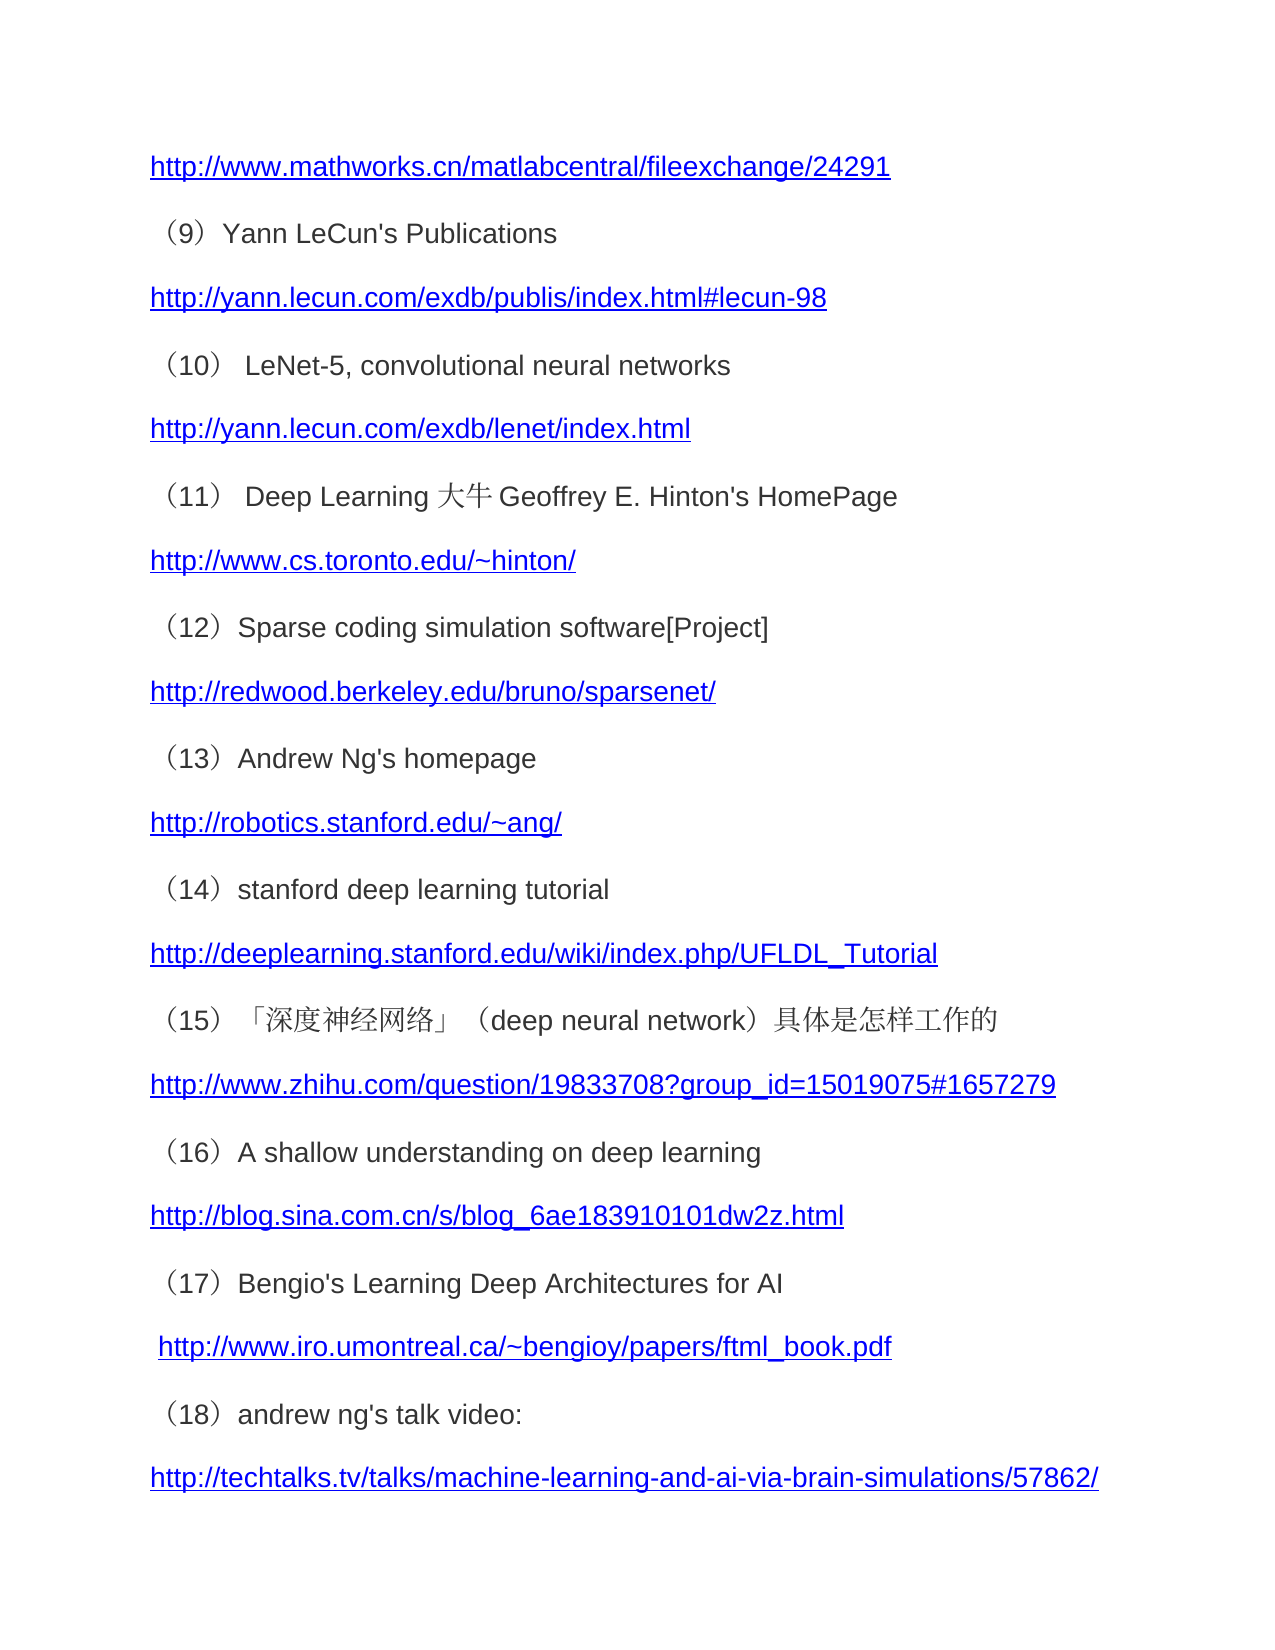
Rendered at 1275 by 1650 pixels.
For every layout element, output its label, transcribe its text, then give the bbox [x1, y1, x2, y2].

text （15）「深度神经网络」（deep neural network）具体是怎样工作的 [150, 998, 1125, 1039]
text （16）A shallow understanding on deep learning [150, 1129, 1125, 1170]
text http://www.zhihu.com/question/19833708?group_id=15019075#1657279 [150, 1068, 1125, 1100]
text （18）andrew ng's talk video: [150, 1392, 1125, 1432]
text （14）stanford deep learning tutorial [150, 867, 1125, 908]
text http://techtalks.tv/talks/machine-learning-and-ai-via-brain-simulations/57862/ [150, 1461, 1125, 1494]
text （13）Andrew Ng's homepage [150, 736, 1125, 777]
text http://yann.lecun.com/exdb/lenet/index.html [150, 412, 1125, 445]
text （10） LeNet-5, convolutional neural networks [150, 343, 1125, 383]
text （9）Yann LeCun's Publications [150, 212, 1125, 252]
text http://redwood.berkeley.edu/bruno/sparsenet/ [150, 674, 1125, 707]
text （12）Sparse coding simulation software[Project] [150, 605, 1125, 645]
text http://blog.sina.com.cn/s/blog_6ae183910101dw2z.html [150, 1199, 1125, 1232]
text http://yann.lecun.com/exdb/publis/index.html#lecun-98 [150, 281, 1125, 313]
text （17）Bengio's Learning Deep Architectures for AI [150, 1261, 1125, 1301]
text http://www.iro.umontreal.ca/~bengioy/papers/ftml_book.pdf [150, 1330, 1125, 1363]
text http://www.cs.toronto.edu/~hinton/ [150, 543, 1125, 576]
text http://deeplearning.stanford.edu/wiki/index.php/UFLDL_Tutorial [150, 937, 1125, 969]
text http://robotics.stanford.edu/~ang/ [150, 806, 1125, 838]
text （11） Deep Learning 大牛Geoffrey E. Hinton's HomePage [150, 474, 1125, 514]
text http://www.mathworks.cn/matlabcentral/fileexchange/24291 [150, 150, 1125, 182]
